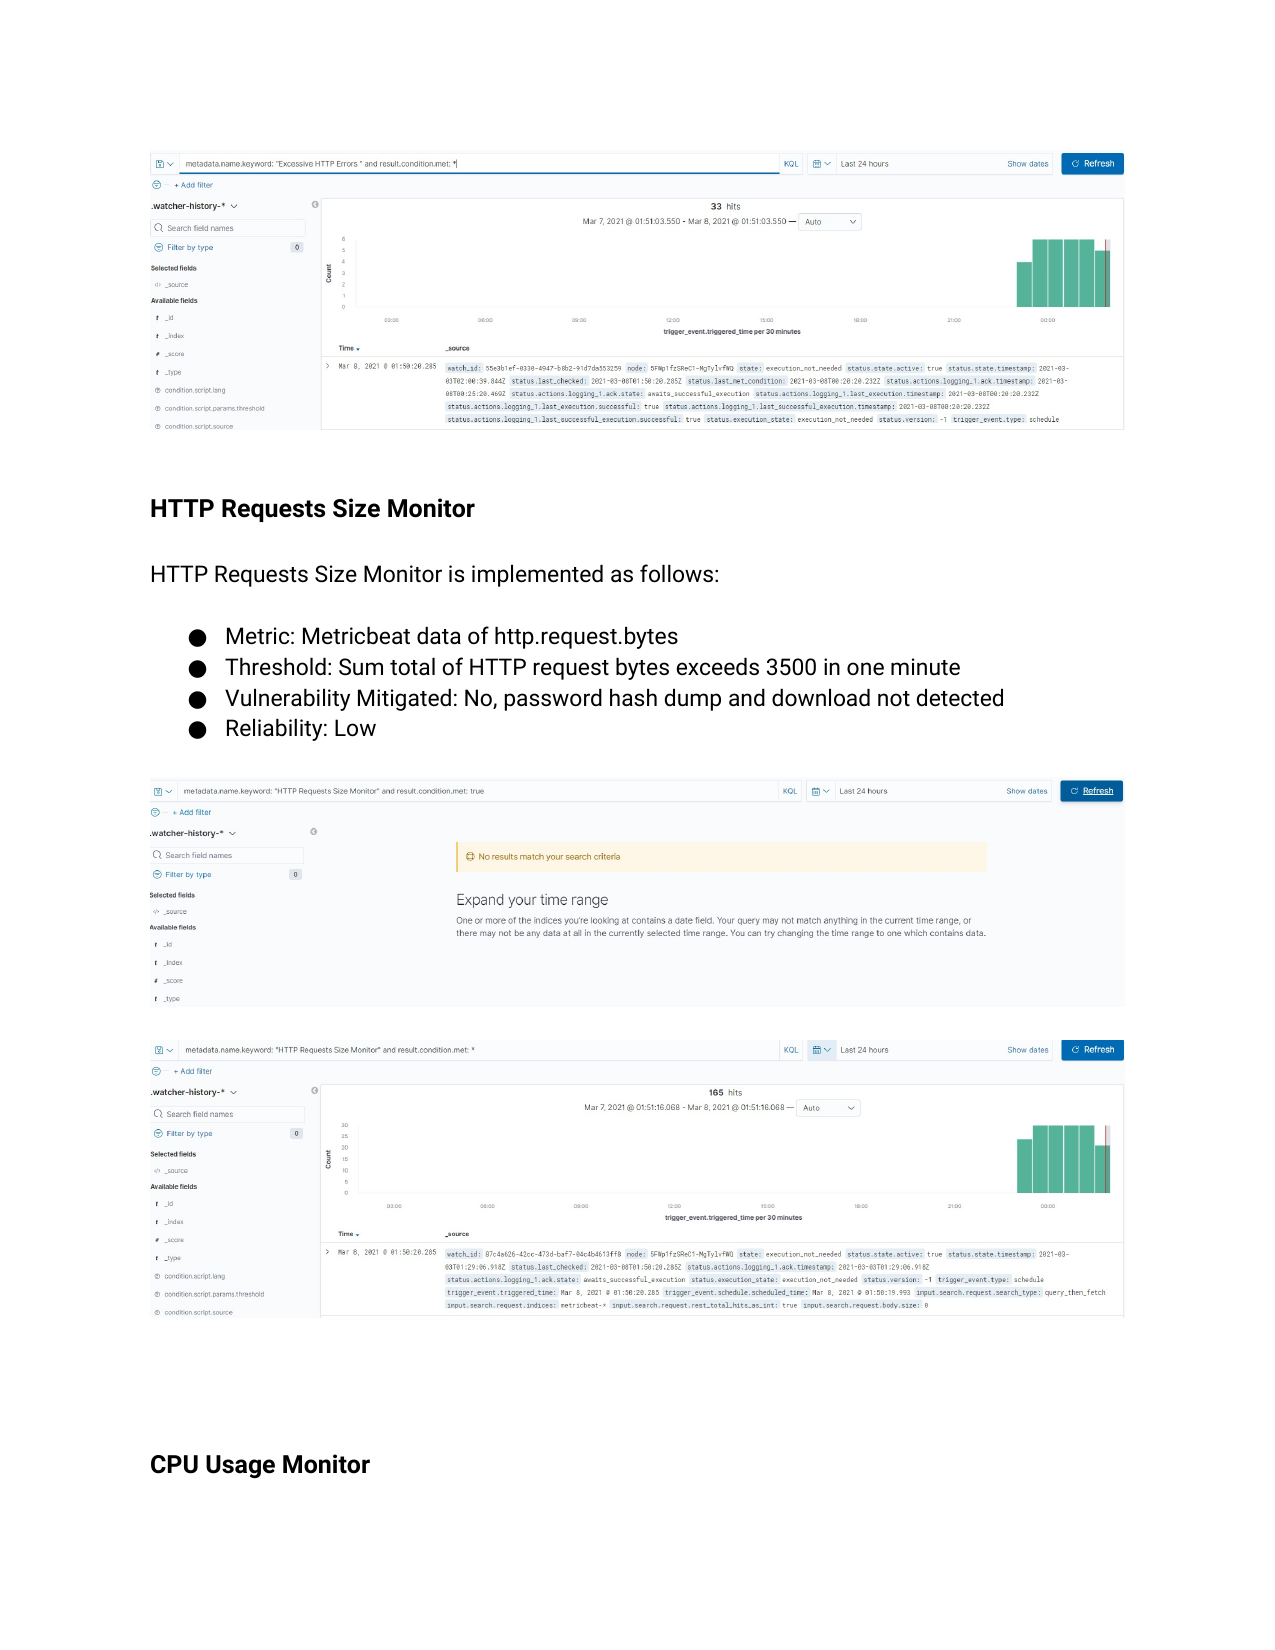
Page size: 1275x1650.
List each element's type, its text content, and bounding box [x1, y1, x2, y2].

picture [150, 777, 1125, 1007]
text HTTP Requests Size Monitor [150, 494, 1125, 523]
list Threshold: Sum total of HTTP request bytes exceeds 3500 in one minute [187, 654, 1125, 681]
list Vulnerability Mitigated: No, password hash dump and download not detected [187, 685, 1125, 712]
picture [150, 150, 1125, 430]
picture [150, 1040, 1125, 1318]
list Reliability: Low [187, 716, 1125, 742]
list Metric: Metricbeat data of http.request.bytes [187, 623, 1125, 650]
text HTTP Requests Size Monitor is implemented as follows: [150, 561, 1125, 588]
text CPU Usage Monitor [150, 1450, 1125, 1479]
